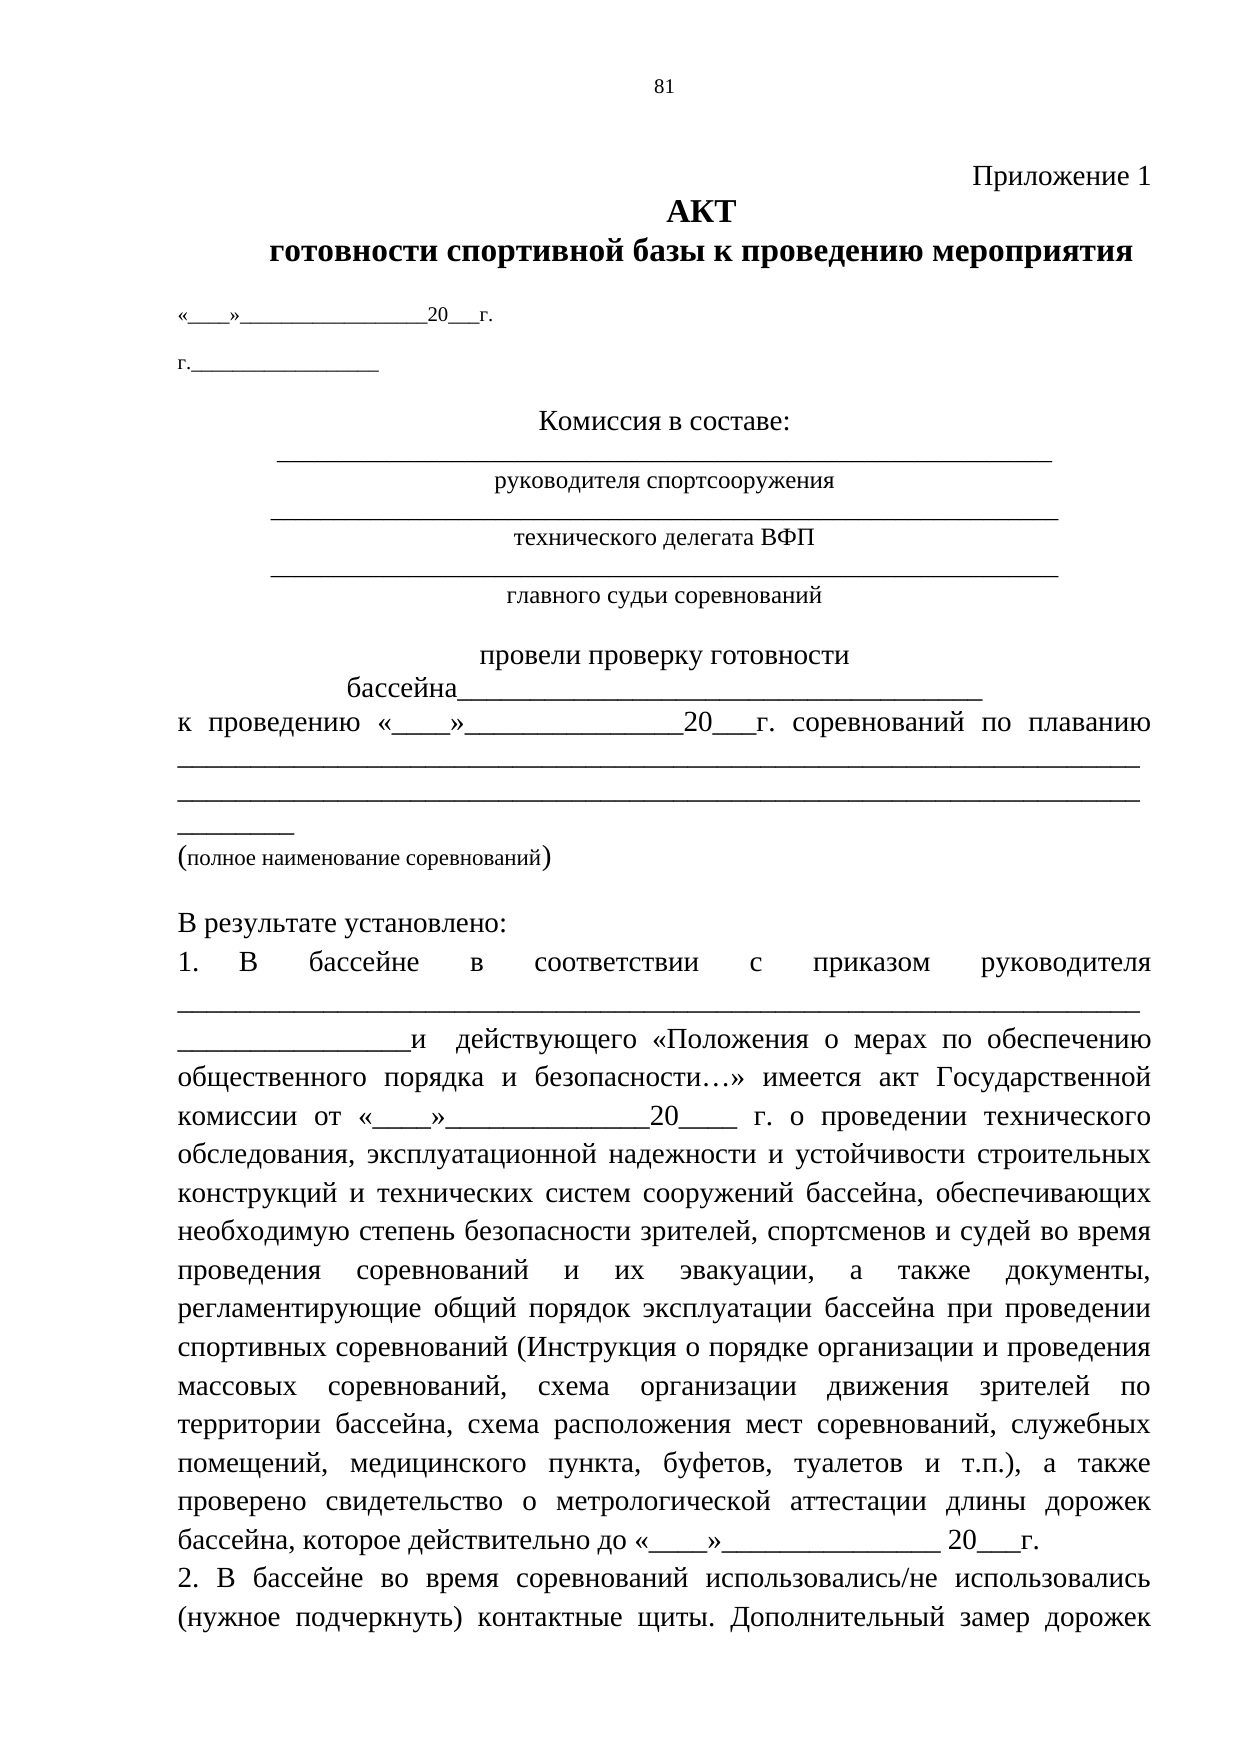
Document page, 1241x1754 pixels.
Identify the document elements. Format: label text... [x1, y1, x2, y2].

text провели проверку готовности бассейна____________________________________ [177, 637, 1152, 704]
text (полное наименование соревнований) [177, 838, 1152, 872]
text ______________________________________________________________ [177, 436, 1152, 465]
text руководителя спортсооружения _______________________________________________________________ [177, 465, 1152, 522]
text Комиссия в составе: [177, 403, 1152, 436]
text к проведению «____»_______________20___г. соревнований по плаванию ____________________________________________________________________________________________________________________________________________ [177, 704, 1152, 838]
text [177, 1560, 1152, 1632]
text АКТ [177, 192, 1152, 230]
text 1. В бассейне в соответствии с приказом руководителя __________________________________________________________________________________и действующего «Положения о мерах по обеспечению общественного порядка и безопасности…» имеется акт Государственной комиссии от «____»______________20____ г. о проведении технического обследования, эксплуатационной надежности и устойчивости строительных конструкций и технических систем сооружений бассейна, обеспечивающих необходимую степень безопасности зрителей, спортсменов и судей во время проведения соревнований и их эвакуации, а также документы, регламентирующие общий порядок эксплуатации бассейна при проведении спортивных соревнований (Инструкция о порядке организации и проведения массовых соревнований, схема организации движения зрителей по территории бассейна, схема расположения мест соревнований, служебных помещений, медицинского пункта, буфетов, туалетов и т.п.), а также проверено свидетельство о метрологической аттестации длины дорожек бассейна, которое действительно до «____»_______________ 20___г. [177, 944, 1152, 1555]
text Приложение 1 [177, 158, 1152, 192]
text _______________________________________________________________ [177, 551, 1152, 580]
text технического делегата ВФП [177, 522, 1152, 551]
text готовности спортивной базы к проведению мероприятия [177, 230, 1152, 268]
text «____»__________________20___г. г.__________________ [177, 302, 1152, 374]
text главного судьи соревнований [177, 580, 1152, 609]
text В результате установлено: [177, 905, 1152, 939]
